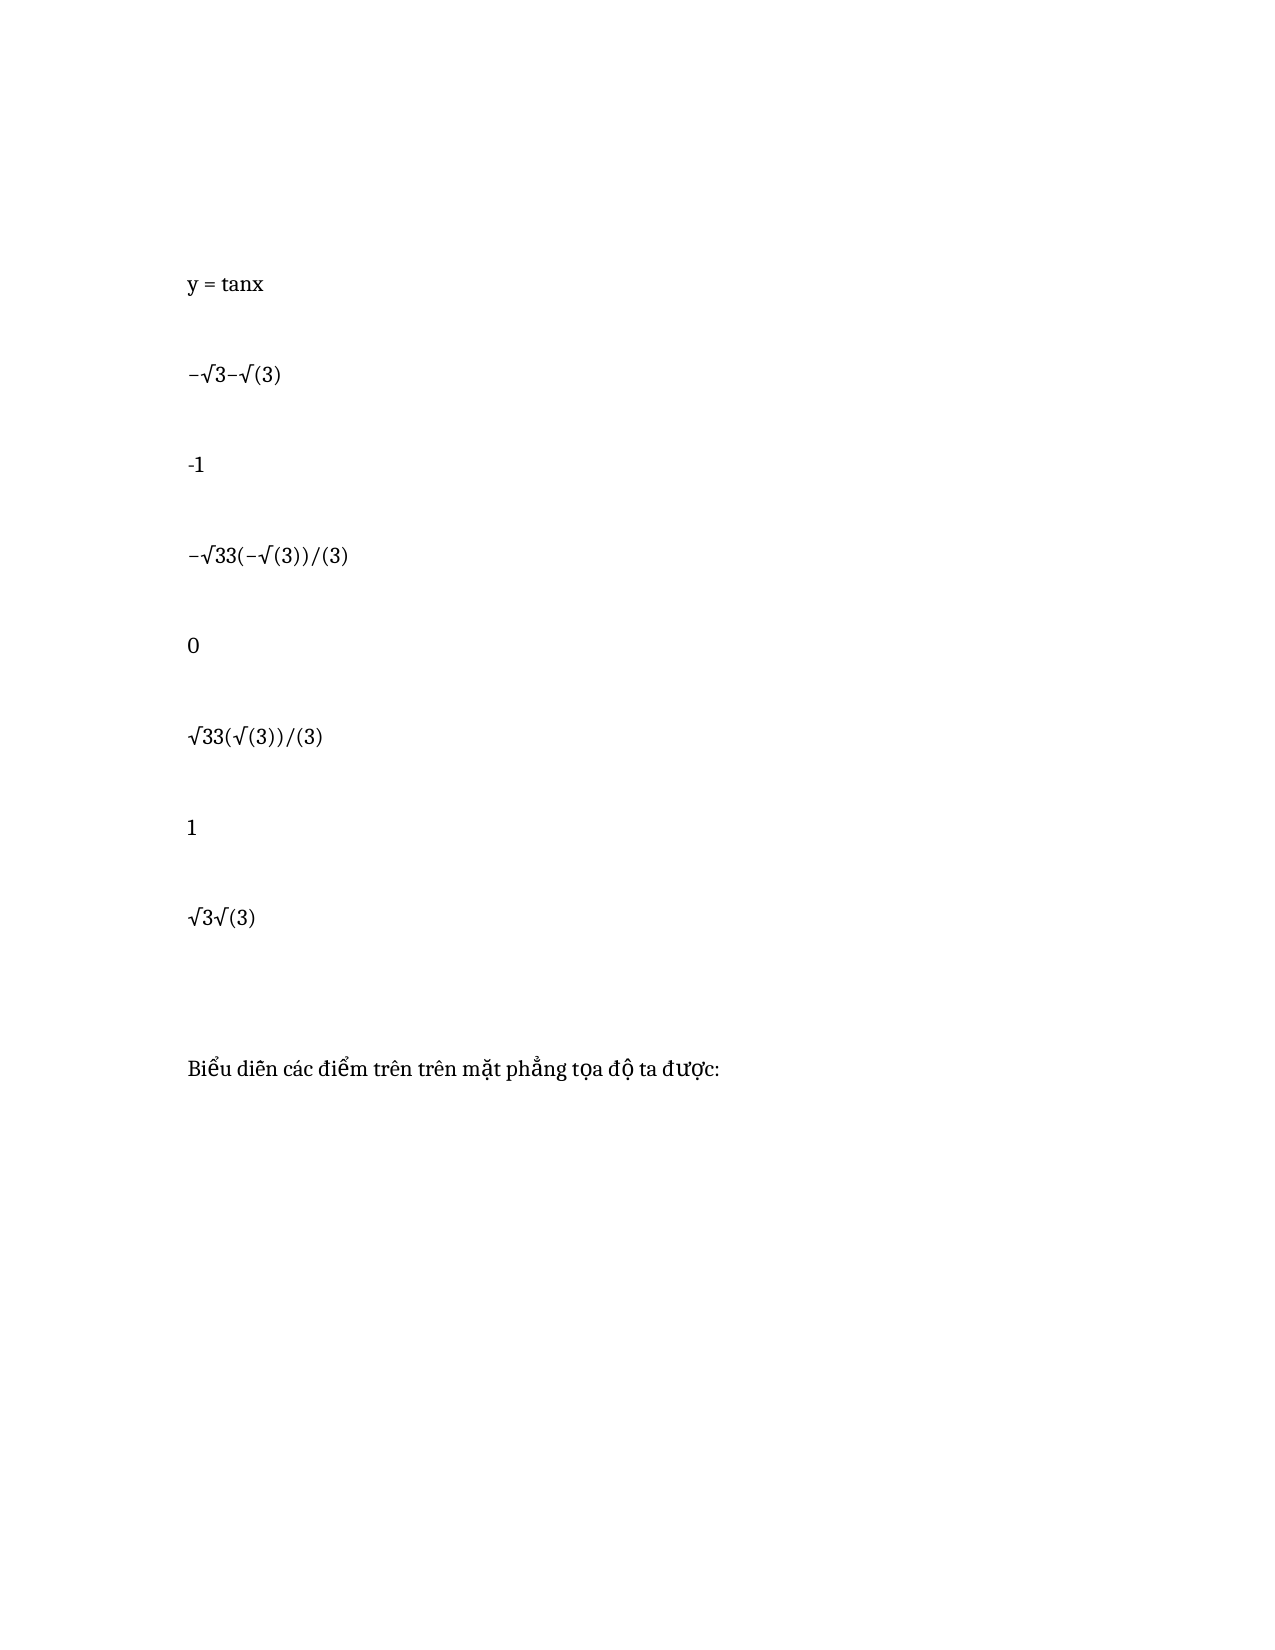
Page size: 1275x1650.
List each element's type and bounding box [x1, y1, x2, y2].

text [187, 150, 1087, 1083]
